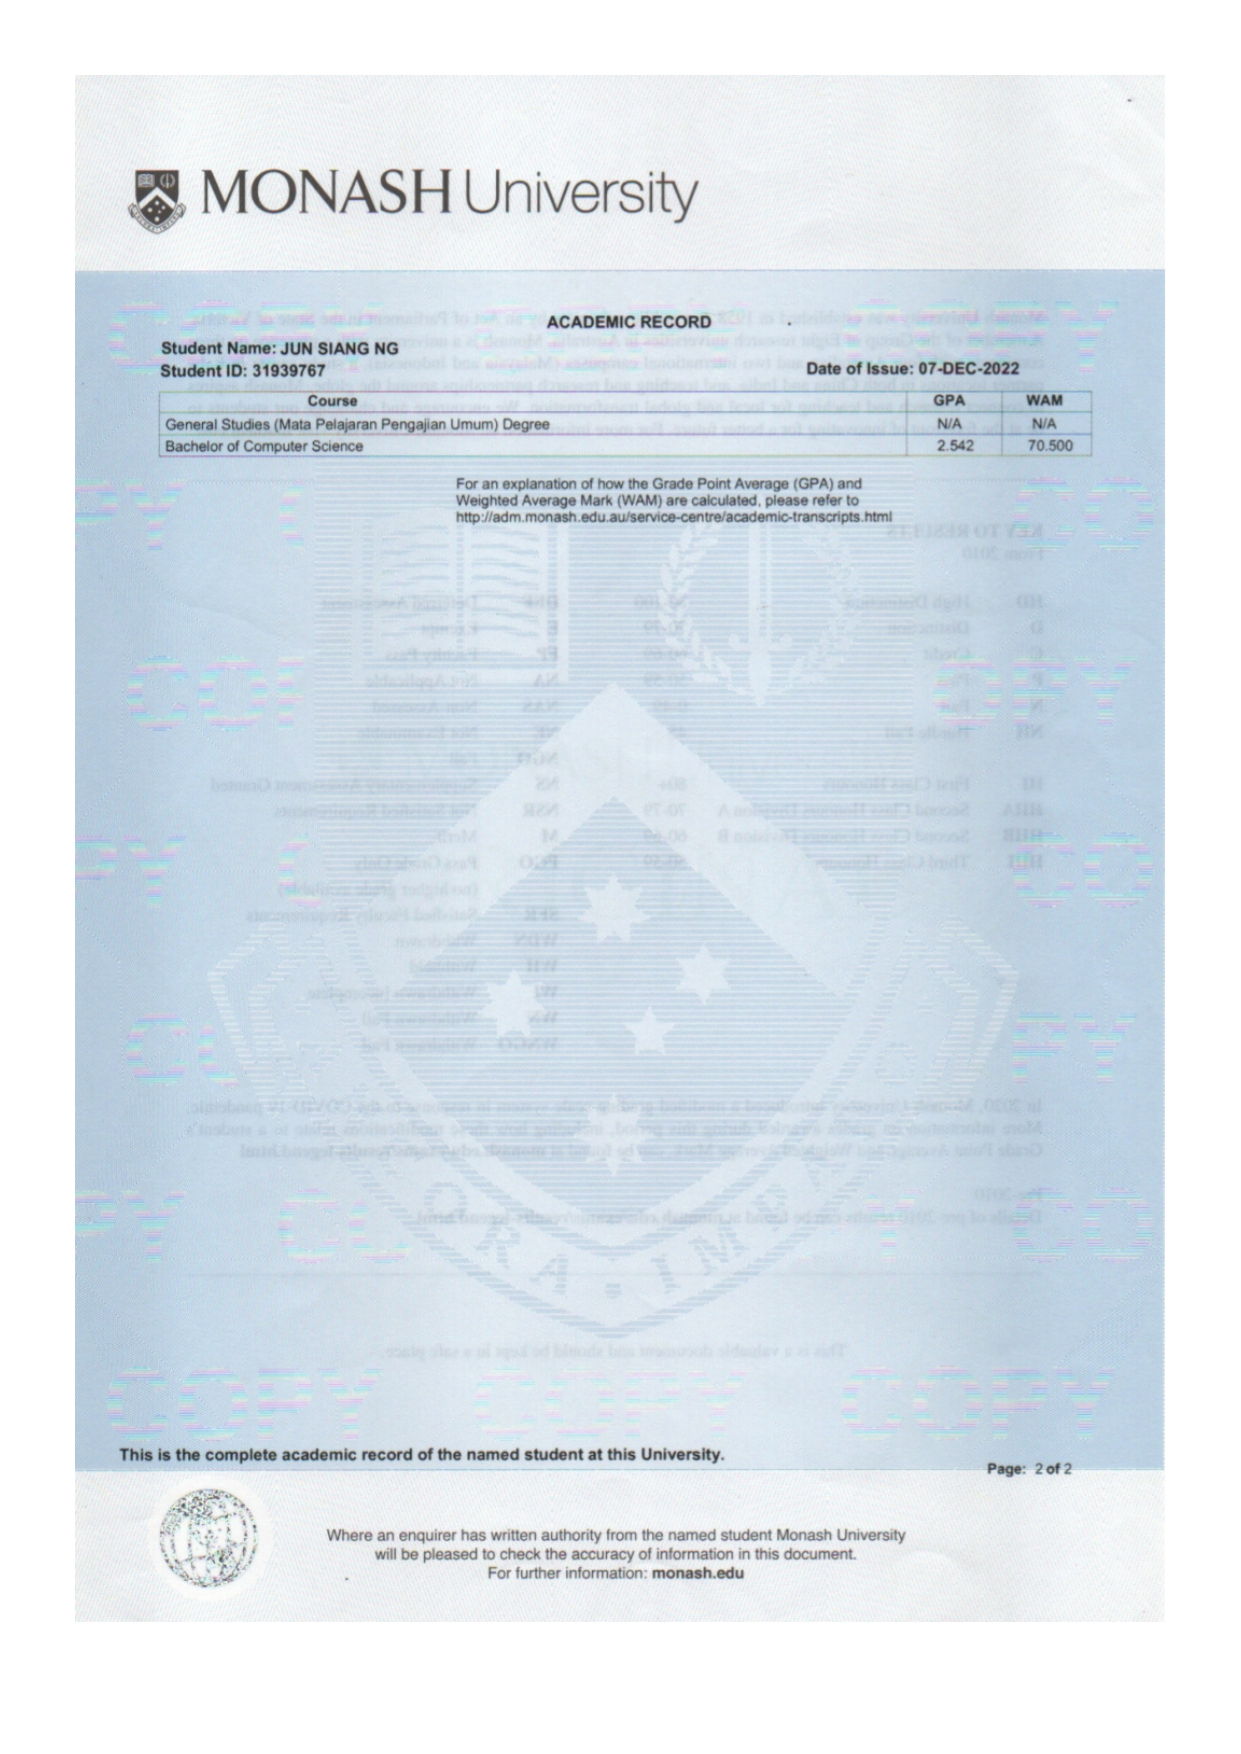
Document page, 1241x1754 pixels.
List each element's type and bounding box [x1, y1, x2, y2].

picture [75, 75, 1166, 1622]
